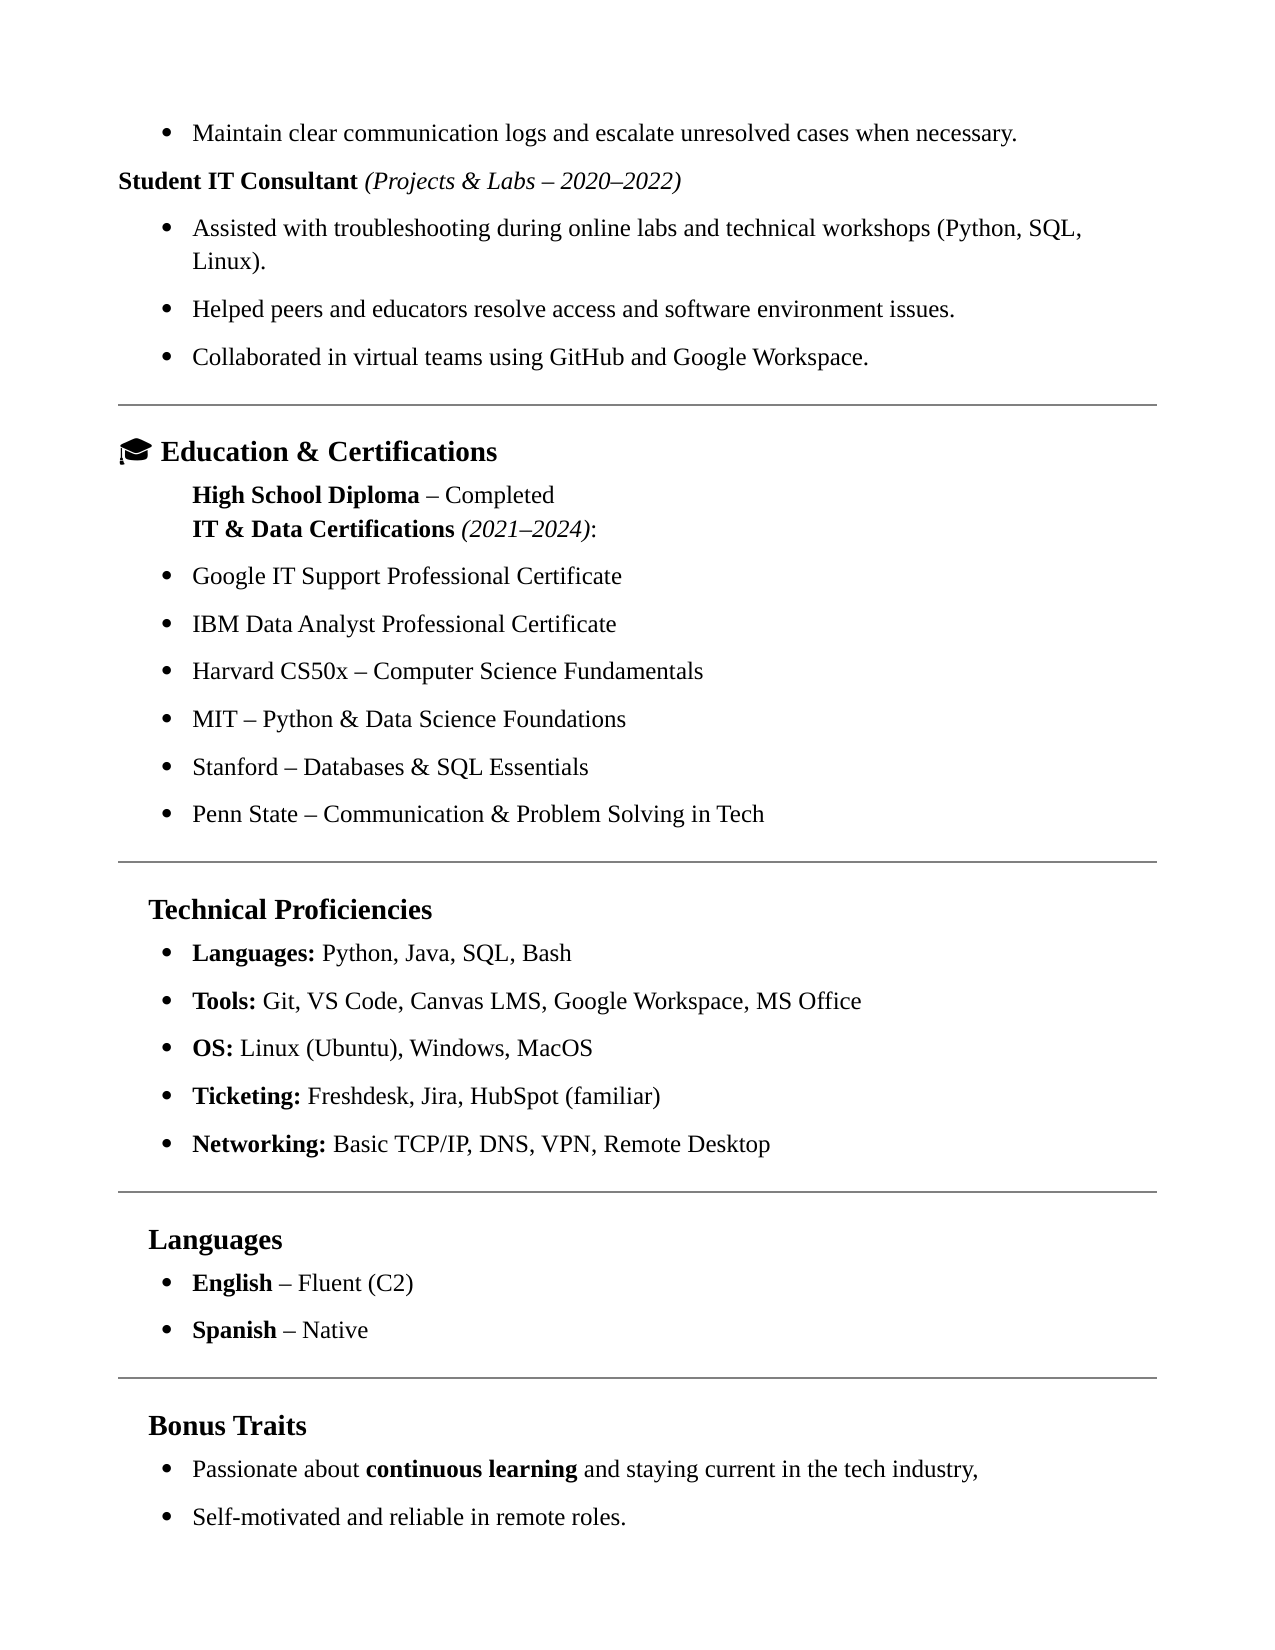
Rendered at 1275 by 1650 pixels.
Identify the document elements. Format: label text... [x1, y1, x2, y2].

list Spanish – Native [162, 1315, 1157, 1344]
list Helped peers and educators resolve access and software environment issues. [162, 294, 1157, 323]
list IBM Data Analyst Professional Certificate [162, 609, 1157, 638]
list Penn State – Communication & Problem Solving in Tech [162, 799, 1157, 828]
list Self-motivated and reliable in remote roles. [162, 1502, 1157, 1531]
list Collaborated in virtual teams using GitHub and Google Workspace. [162, 342, 1157, 370]
list English – Fluent (C2) [162, 1268, 1157, 1297]
list Tools: Git, VS Code, Canvas LMS, Google Workspace, MS Office [162, 986, 1157, 1015]
subtitle 🌐 Languages [118, 1222, 1157, 1255]
list Harvard CS50x – Computer Science Fundamentals [162, 656, 1157, 685]
list Passionate about continuous learning and staying current in the tech industry, [162, 1454, 1157, 1483]
list Maintain clear communication logs and escalate unresolved cases when necessary. [162, 118, 1157, 147]
subtitle 🎉 Bonus Traits [118, 1408, 1157, 1442]
subtitle 🎓 Education & Certifications [118, 434, 1157, 468]
text High School Diploma – Completed IT & Data Certifications (2021–2024): [118, 481, 1157, 542]
text Student IT Consultant (Projects & Labs – 2020–2022) [118, 166, 1157, 194]
list Google IT Support Professional Certificate [162, 561, 1157, 590]
list Assisted with troubleshooting during online labs and technical workshops (Python, SQL, Linux). [162, 213, 1157, 275]
subtitle 🧠 Technical Proficiencies [118, 892, 1157, 926]
list Languages: Python, Java, SQL, Bash [162, 938, 1157, 967]
list Ticketing: Freshdesk, Jira, HubSpot (familiar) [162, 1081, 1157, 1110]
list Stanford – Databases & SQL Essentials [162, 752, 1157, 780]
list OS: Linux (Ubuntu), Windows, MacOS [162, 1033, 1157, 1062]
list MIT – Python & Data Science Foundations [162, 704, 1157, 733]
list Networking: Basic TCP/IP, DNS, VPN, Remote Desktop [162, 1129, 1157, 1157]
